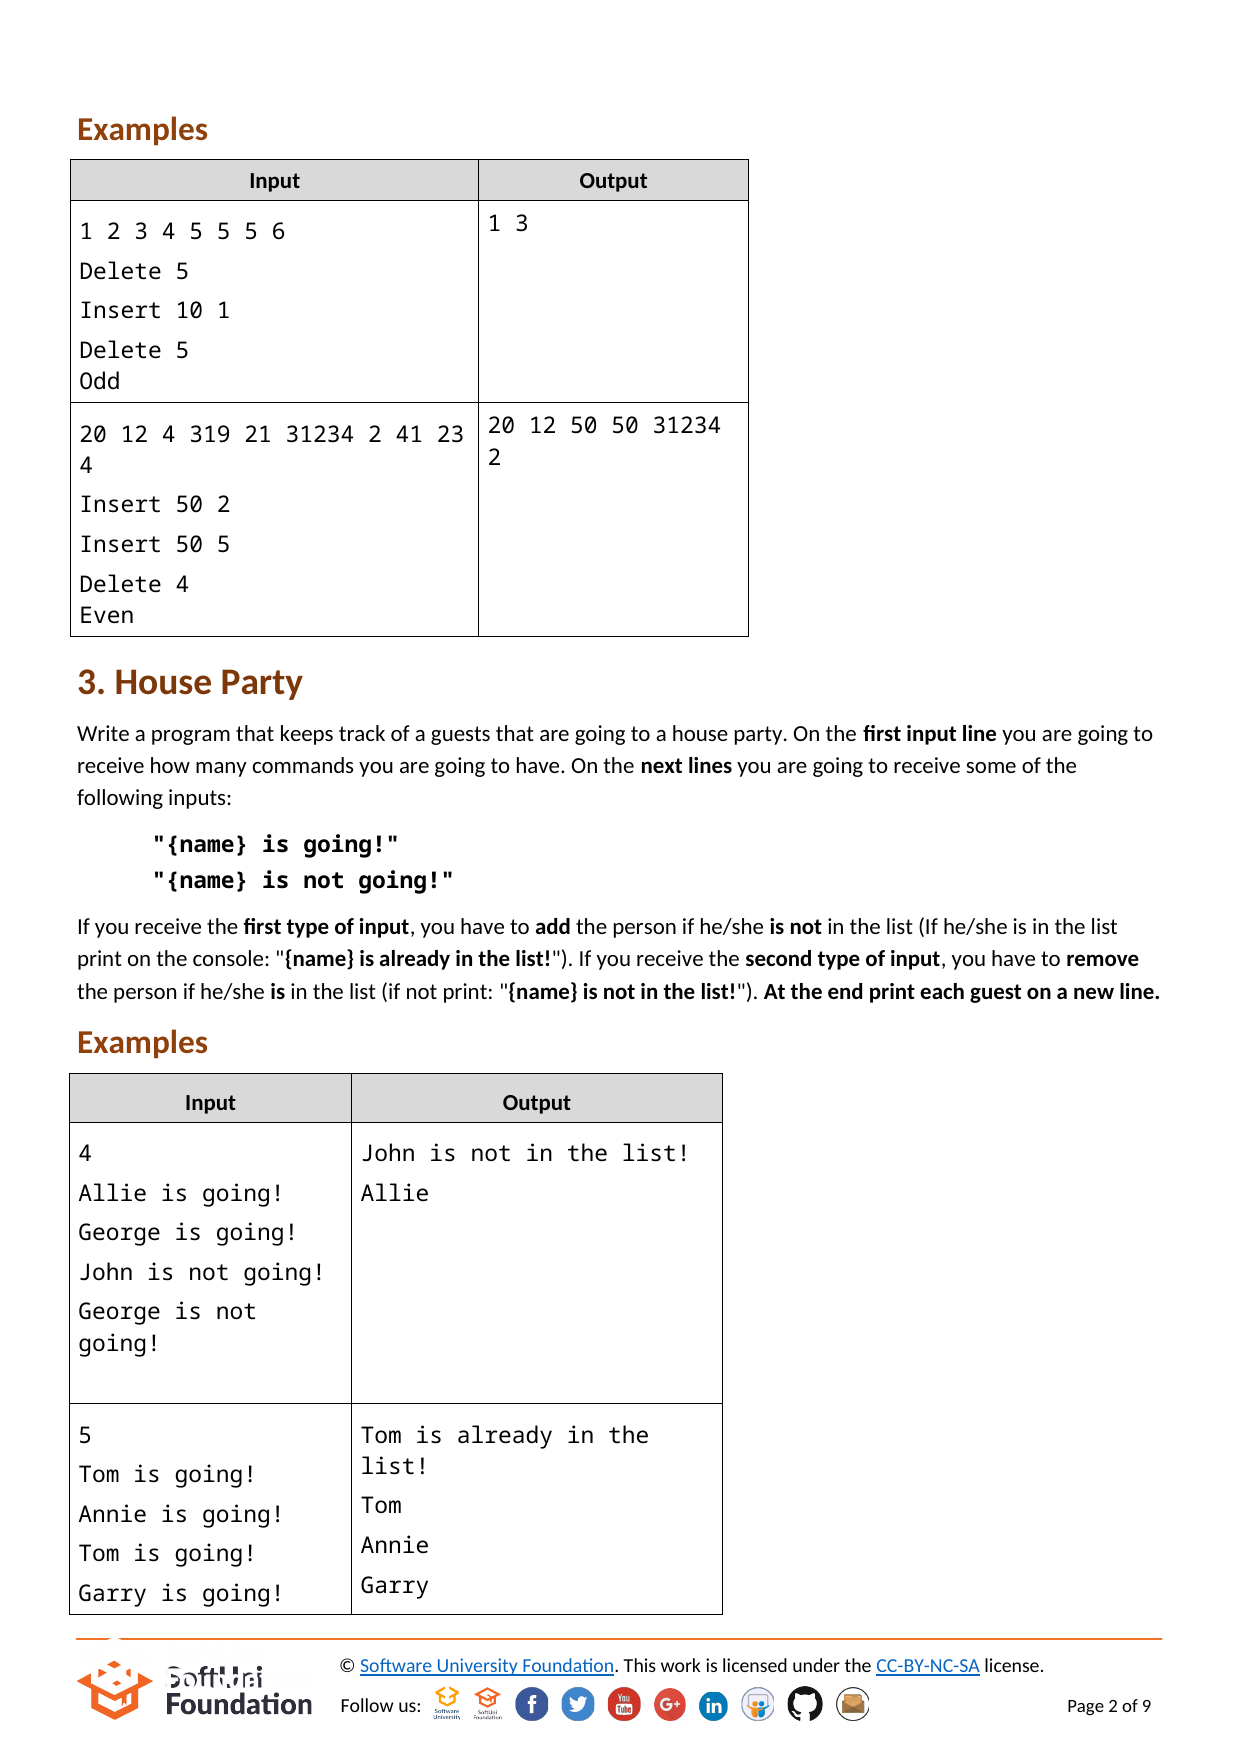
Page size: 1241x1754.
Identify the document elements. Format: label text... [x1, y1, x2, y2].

picture [433, 1686, 461, 1721]
picture [473, 1687, 502, 1721]
table_cell 1 3 [479, 201, 748, 402]
picture [712, 1703, 721, 1712]
table_header Output [479, 160, 748, 200]
table_header Input [71, 160, 478, 200]
table_header Output [352, 1074, 722, 1122]
table_cell 1 2 3 4 5 5 5 6 Delete 5 Insert 10 1 Delete 5 Odd [71, 201, 478, 402]
picture [787, 1686, 823, 1721]
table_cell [70, 1404, 351, 1614]
picture [699, 1712, 707, 1721]
picture [741, 1687, 774, 1721]
table_cell John is not in the list! Allie [352, 1123, 722, 1403]
picture [836, 1687, 869, 1721]
picture [699, 1692, 705, 1700]
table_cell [352, 1404, 722, 1614]
list "{name} is not going!" [152, 864, 1163, 895]
subtitle Examples [77, 108, 1163, 149]
picture [607, 1687, 641, 1721]
picture [515, 1687, 549, 1721]
picture [561, 1687, 595, 1721]
picture [76, 1636, 312, 1720]
table_cell 4 Allie is going! George is going! John is not going! George is not going! [70, 1123, 351, 1403]
subtitle House Party [77, 658, 1163, 704]
text Write a program that keeps track of a guests that are going to a house party. On the first input line you are going to receive how many commands you are going to have. On the next lines you are going to receive some of the following inputs: [77, 719, 1163, 811]
table_cell 20 12 4 319 21 31234 2 41 23 4 Insert 50 2 Insert 50 5 Delete 4 Even [71, 403, 478, 636]
list "{name} is going!" [152, 828, 1163, 859]
picture [720, 1712, 728, 1721]
subtitle Examples [77, 1021, 1163, 1062]
picture [722, 1692, 728, 1700]
table_header Input [70, 1074, 351, 1122]
text If you receive the first type of input, you have to add the person if he/she is not in the list (If he/she is in the list print on the console: "{name} is already in the list!"). If you receive the second type of input, you have to remove the person if he/she is in the list (if not print: "{name} is not in the list!"). At the end print each guest on a new line. [77, 912, 1163, 1005]
picture [654, 1688, 686, 1721]
table_cell 20 12 50 50 31234 2 [479, 403, 748, 636]
